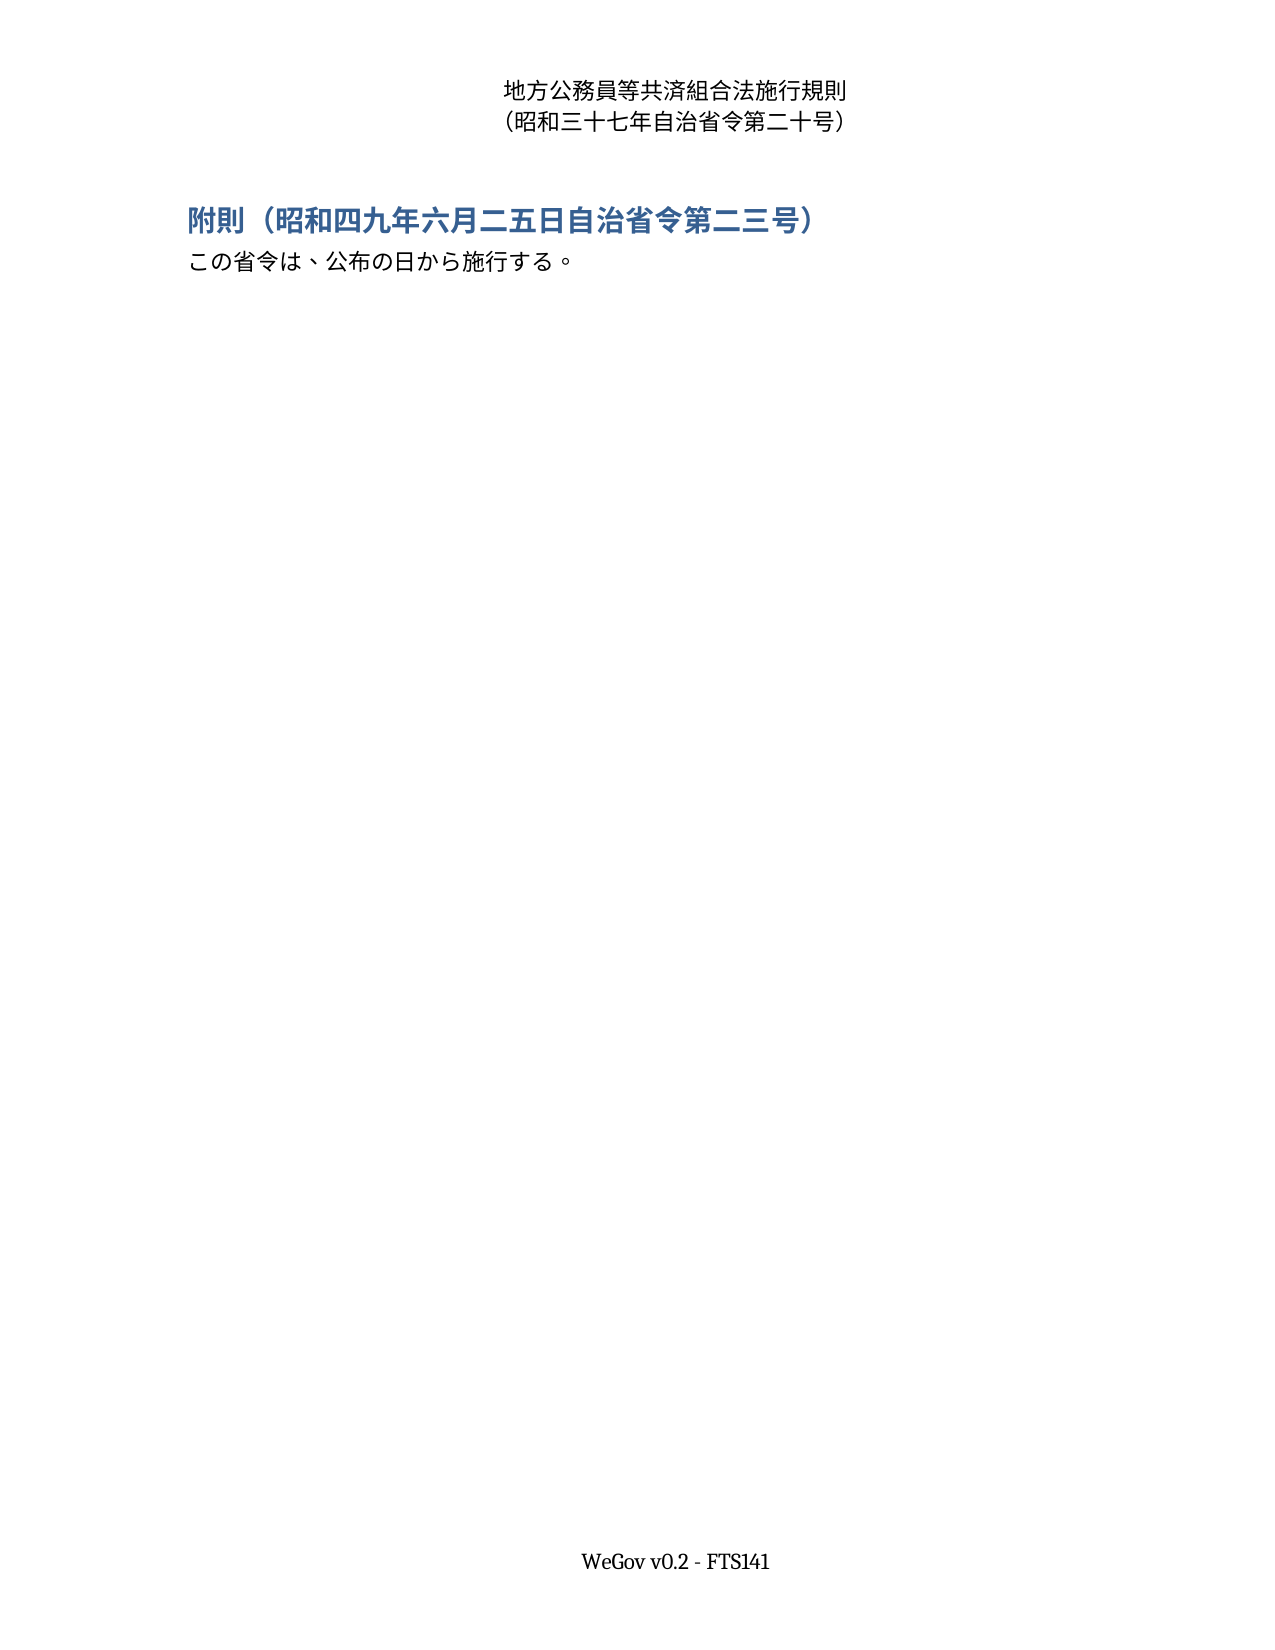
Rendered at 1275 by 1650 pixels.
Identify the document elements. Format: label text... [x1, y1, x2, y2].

subtitle 附則（昭和四九年六月二五日自治省令第二三号） [187, 200, 1087, 240]
text この省令は、公布の日から施行する。 [187, 246, 1087, 277]
